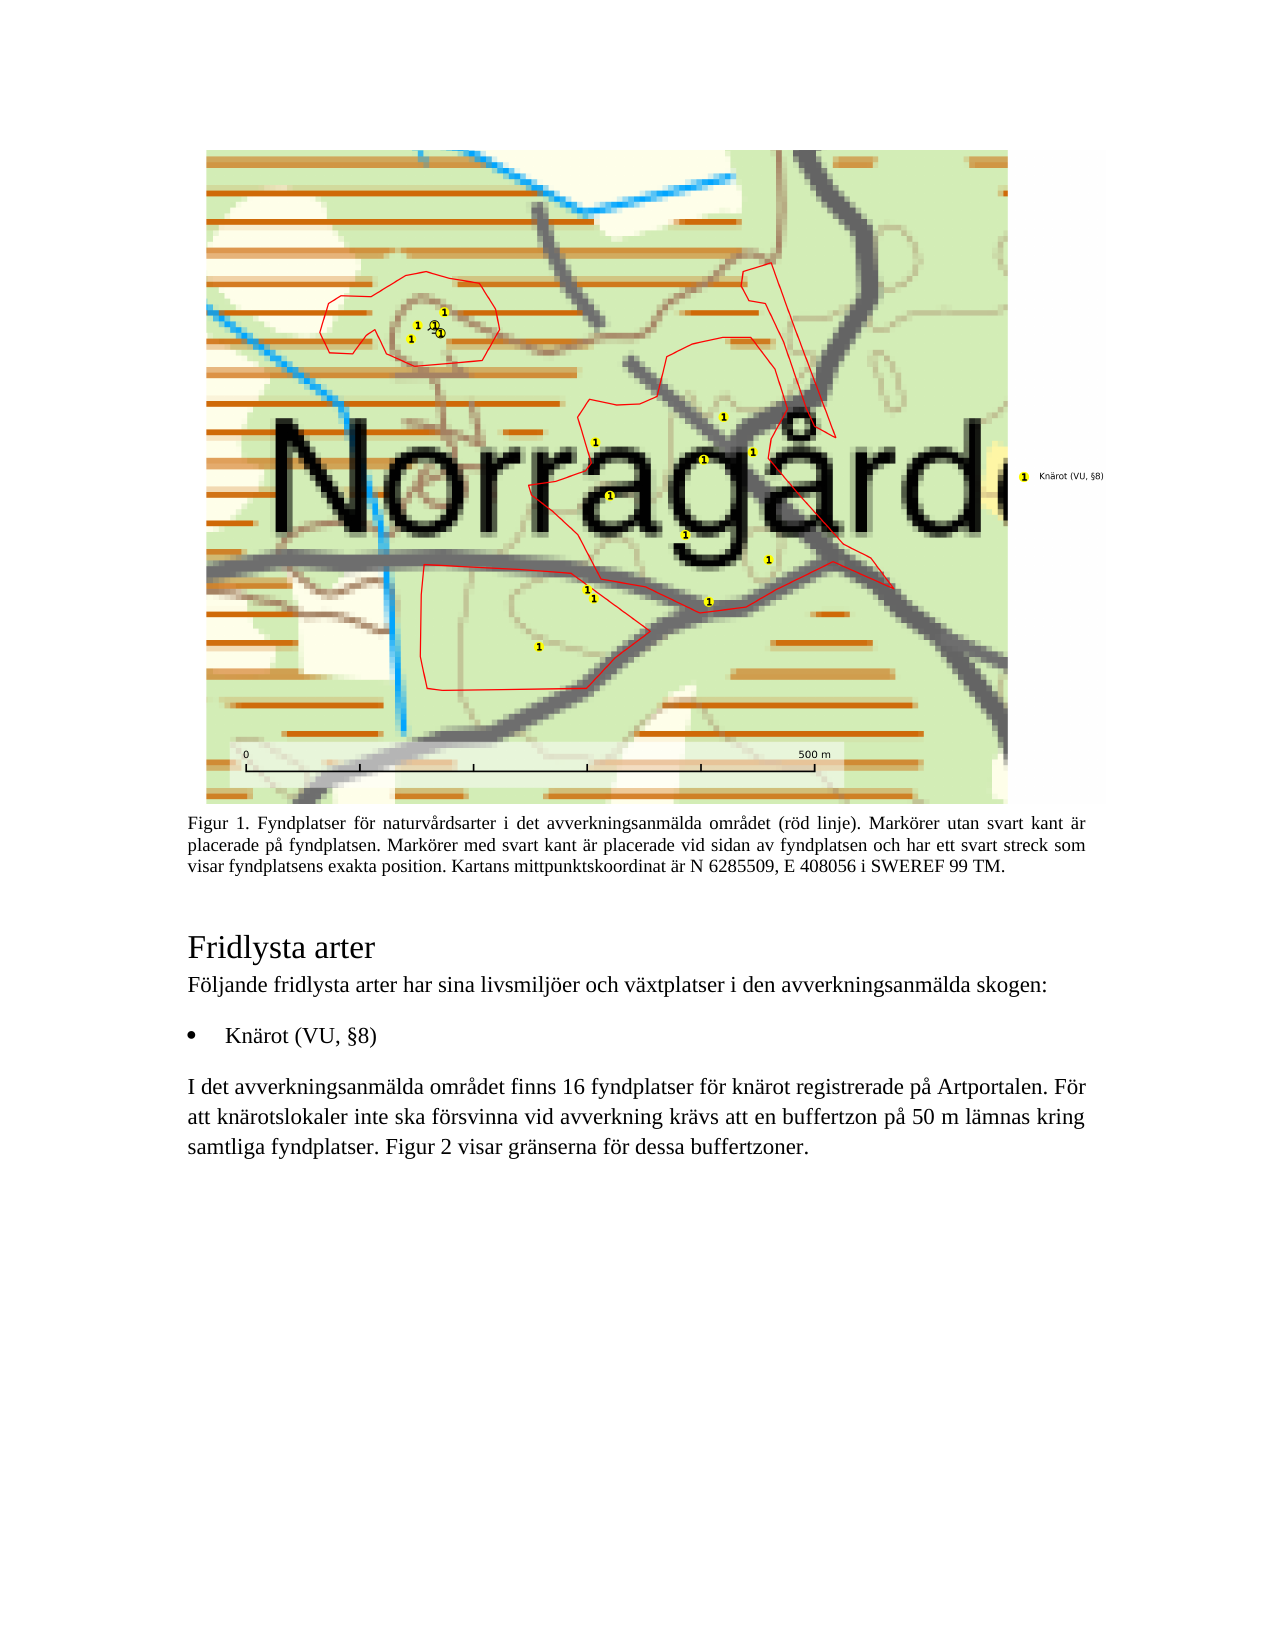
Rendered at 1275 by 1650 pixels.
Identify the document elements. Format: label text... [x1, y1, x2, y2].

text I det avverkningsanmälda området finns 16 fyndplatser för knärot registrerade på Artportalen. För att knärotslokaler inte ska försvinna vid avverkning krävs att en buffertzon på 50 m lämnas kring samtliga fyndplatser. Figur 2 visar gränserna för dessa buffertzoner. [187, 1073, 1087, 1160]
subtitle Fridlysta arter [187, 927, 1087, 965]
text Följande fridlysta arter har sina livsmiljöer och växtplatser i den avverkningsanmälda skogen: [187, 971, 1087, 997]
picture [206, 150, 1107, 804]
text Figur 1. Fyndplatser för naturvårdsarter i det avverkningsanmälda området (röd linje). Markörer utan svart kant är placerade på fyndplatsen. Markörer med svart kant är placerade vid sidan av fyndplatsen och har ett svart streck som visar fyndplatsens exakta position. Kartans mittpunktskoordinat är N 6285509, E 408056 i SWEREF 99 TM. [187, 812, 1087, 877]
list Knärot (VU, §8) [187, 1022, 1087, 1048]
